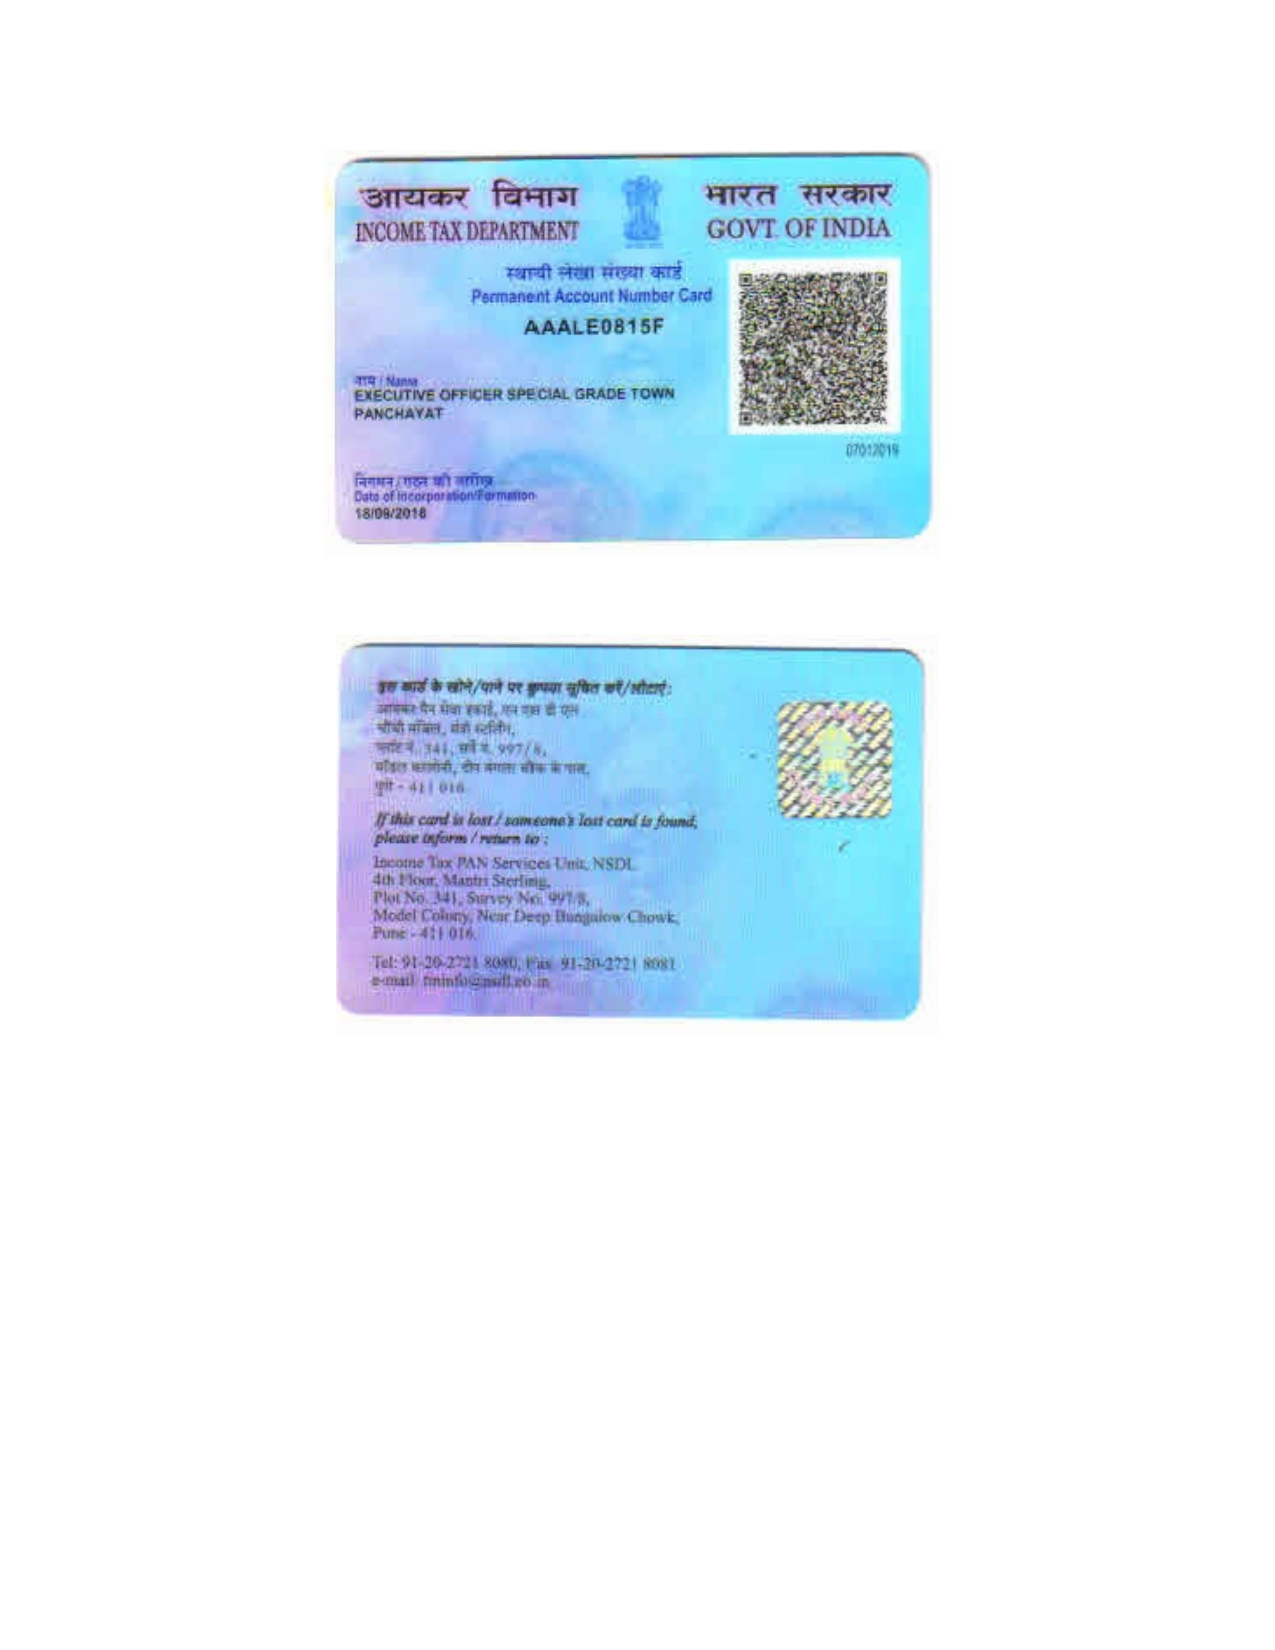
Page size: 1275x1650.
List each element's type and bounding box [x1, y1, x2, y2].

picture [336, 634, 939, 1036]
picture [323, 150, 952, 557]
